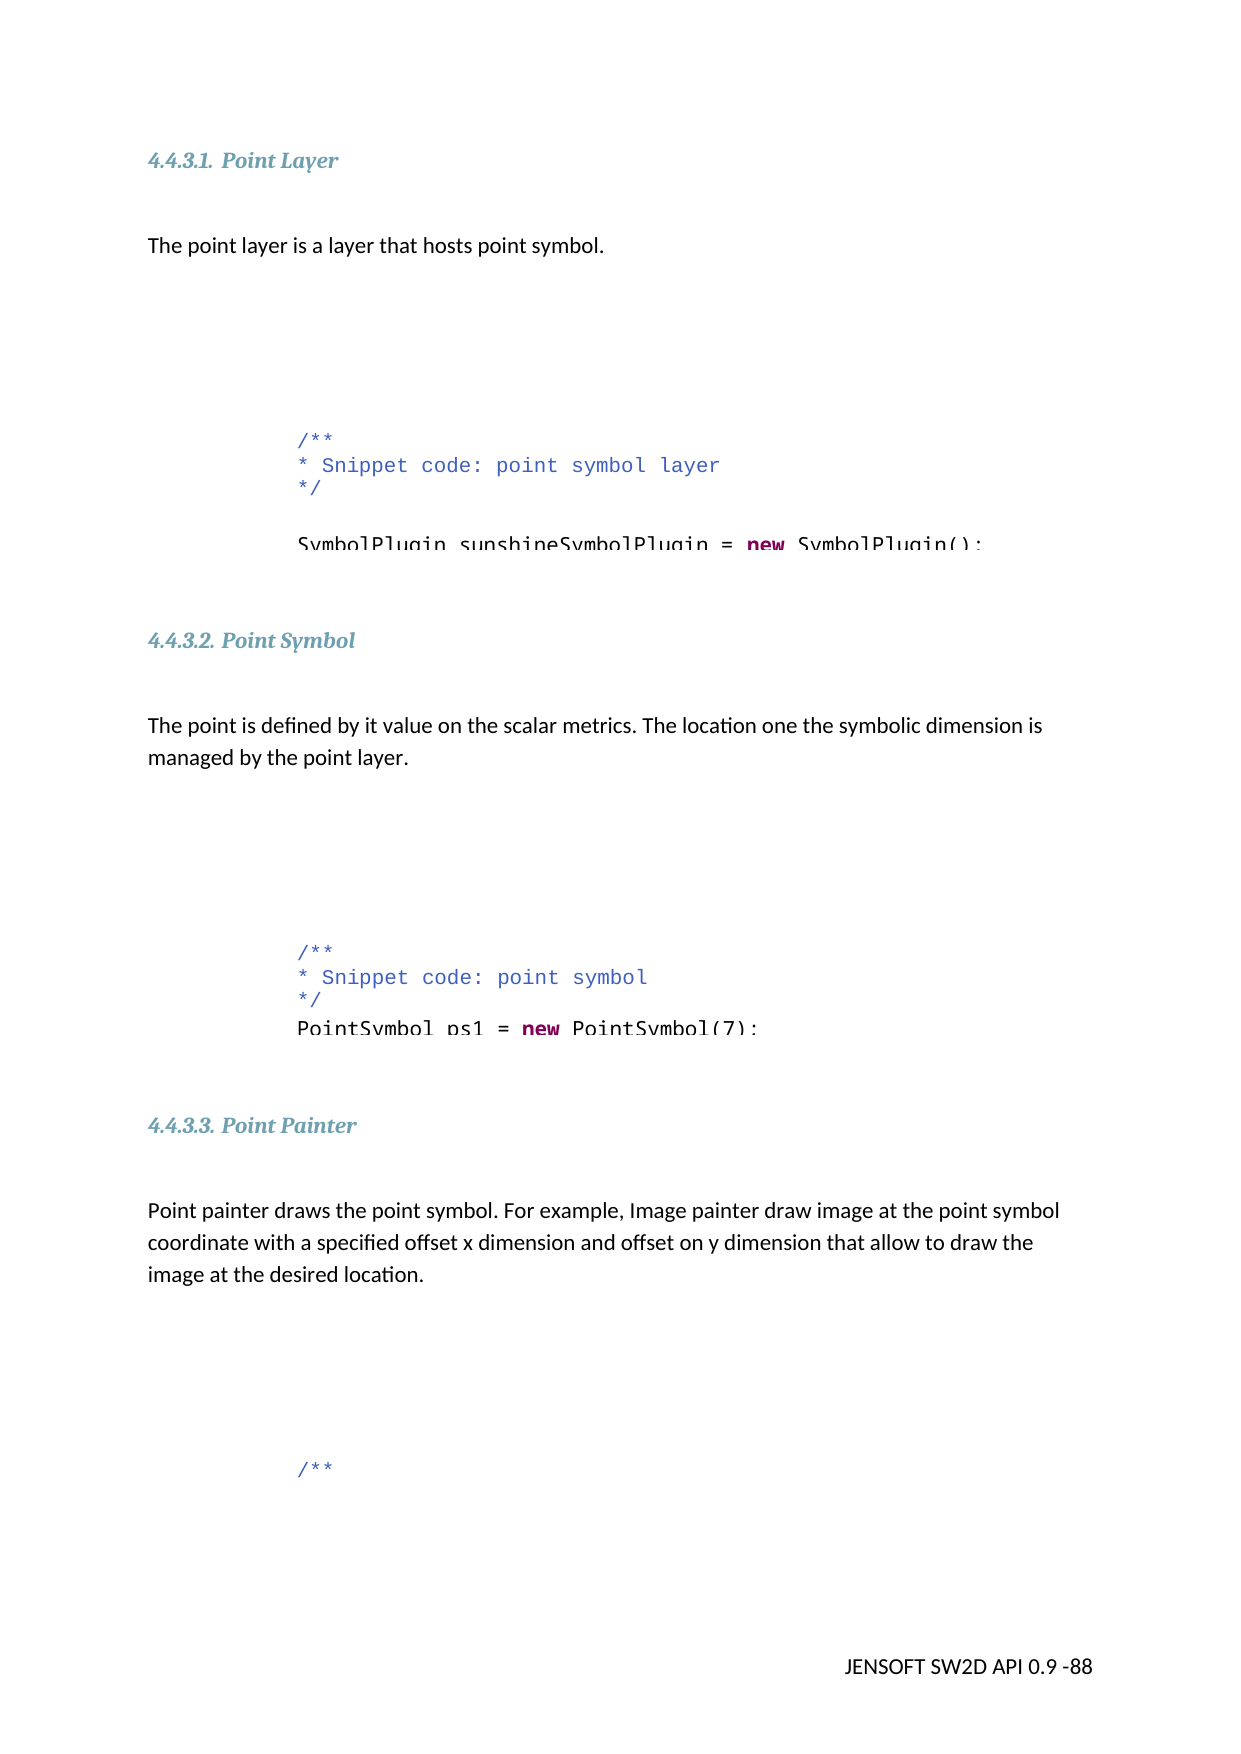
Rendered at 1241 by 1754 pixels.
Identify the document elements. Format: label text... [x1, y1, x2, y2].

text Point painter draws the point symbol. For example, Image painter draw image at the point symbol coordinate with a specified offset x dimension and offset on y dimension that allow to draw the image at the desired location. [148, 1196, 1093, 1288]
subtitle Point Symbol [148, 627, 1093, 654]
subtitle Point Layer [148, 148, 1093, 174]
text The point is defined by it value on the scalar metrics. The location one the symbolic dimension is managed by the point layer. [148, 711, 1093, 771]
text The point layer is a layer that hosts point symbol. [148, 231, 1093, 259]
subtitle Point Painter [148, 1112, 1093, 1139]
